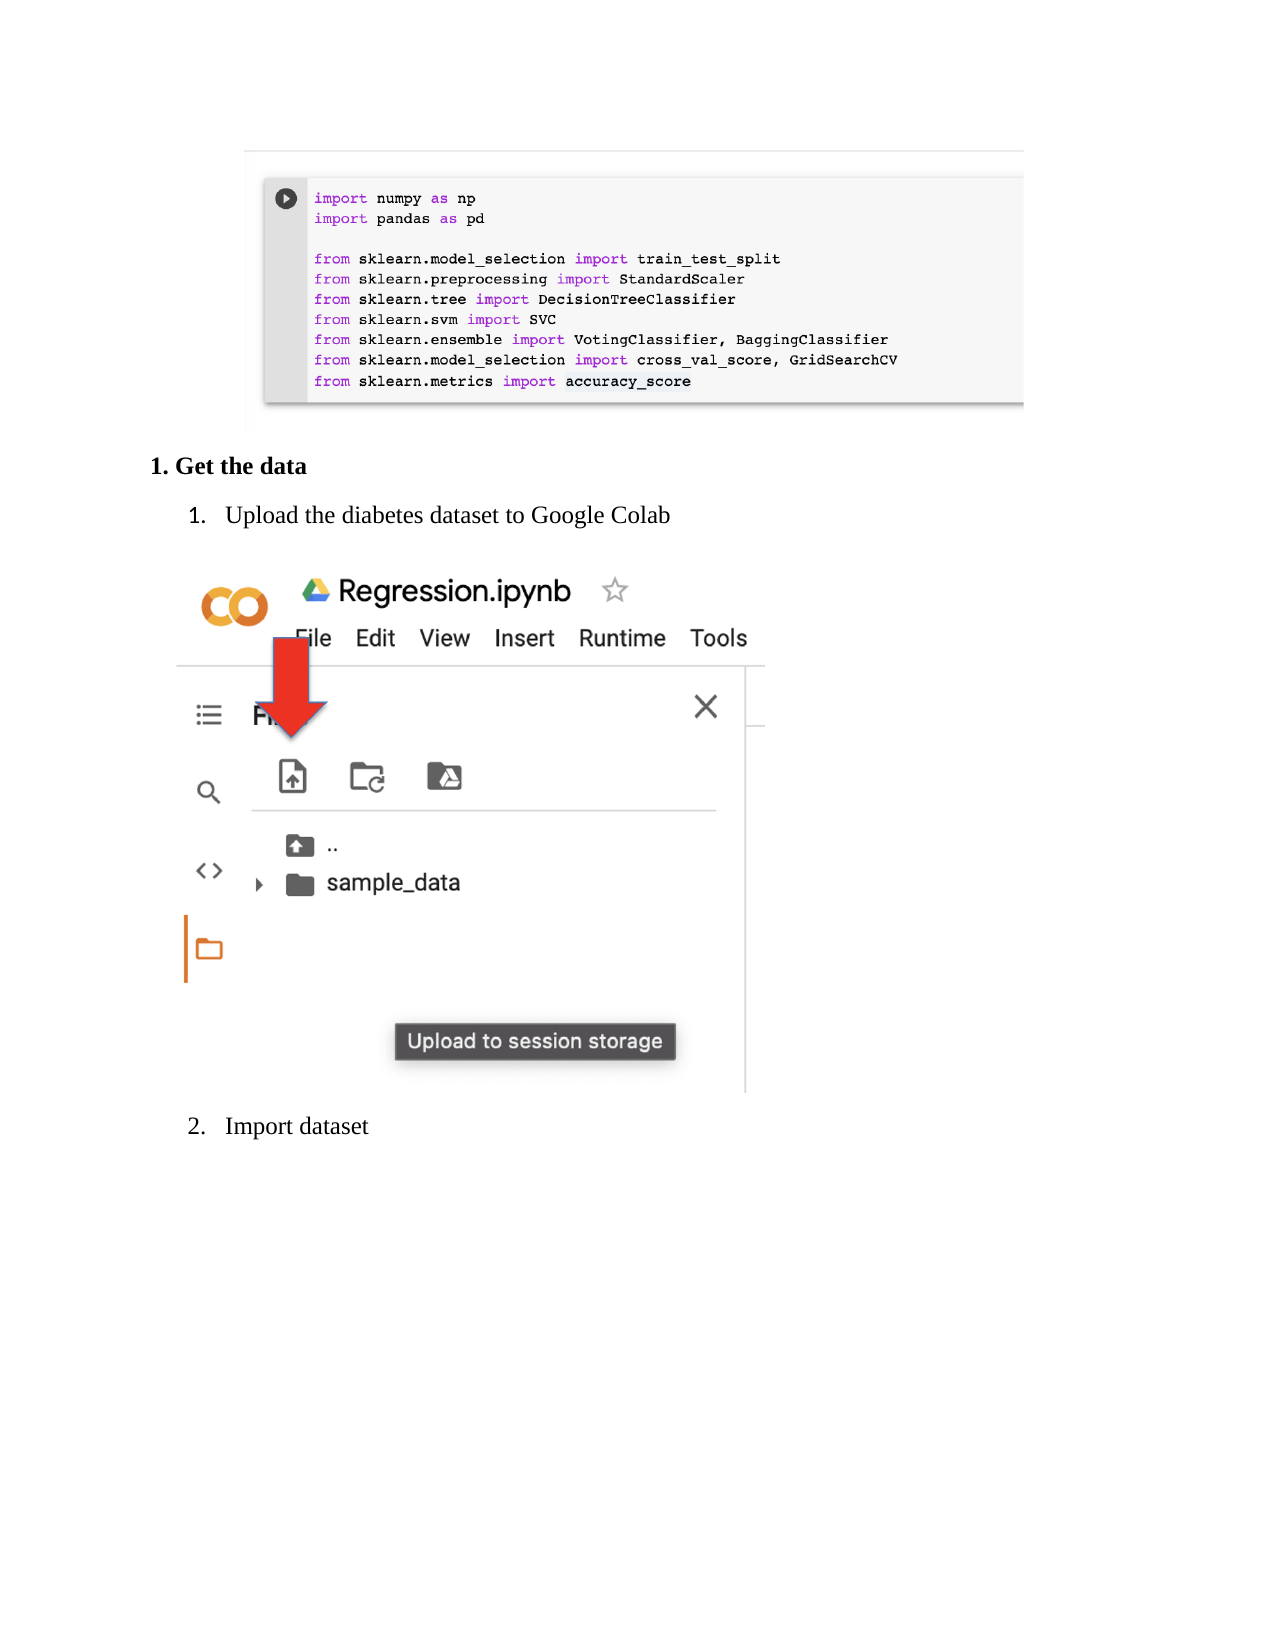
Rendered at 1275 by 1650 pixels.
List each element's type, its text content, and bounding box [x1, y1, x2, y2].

list Import dataset [187, 1111, 1125, 1140]
text 1. Get the data [150, 451, 1125, 480]
list Upload the diabetes dataset to Google Colab [187, 499, 1125, 530]
